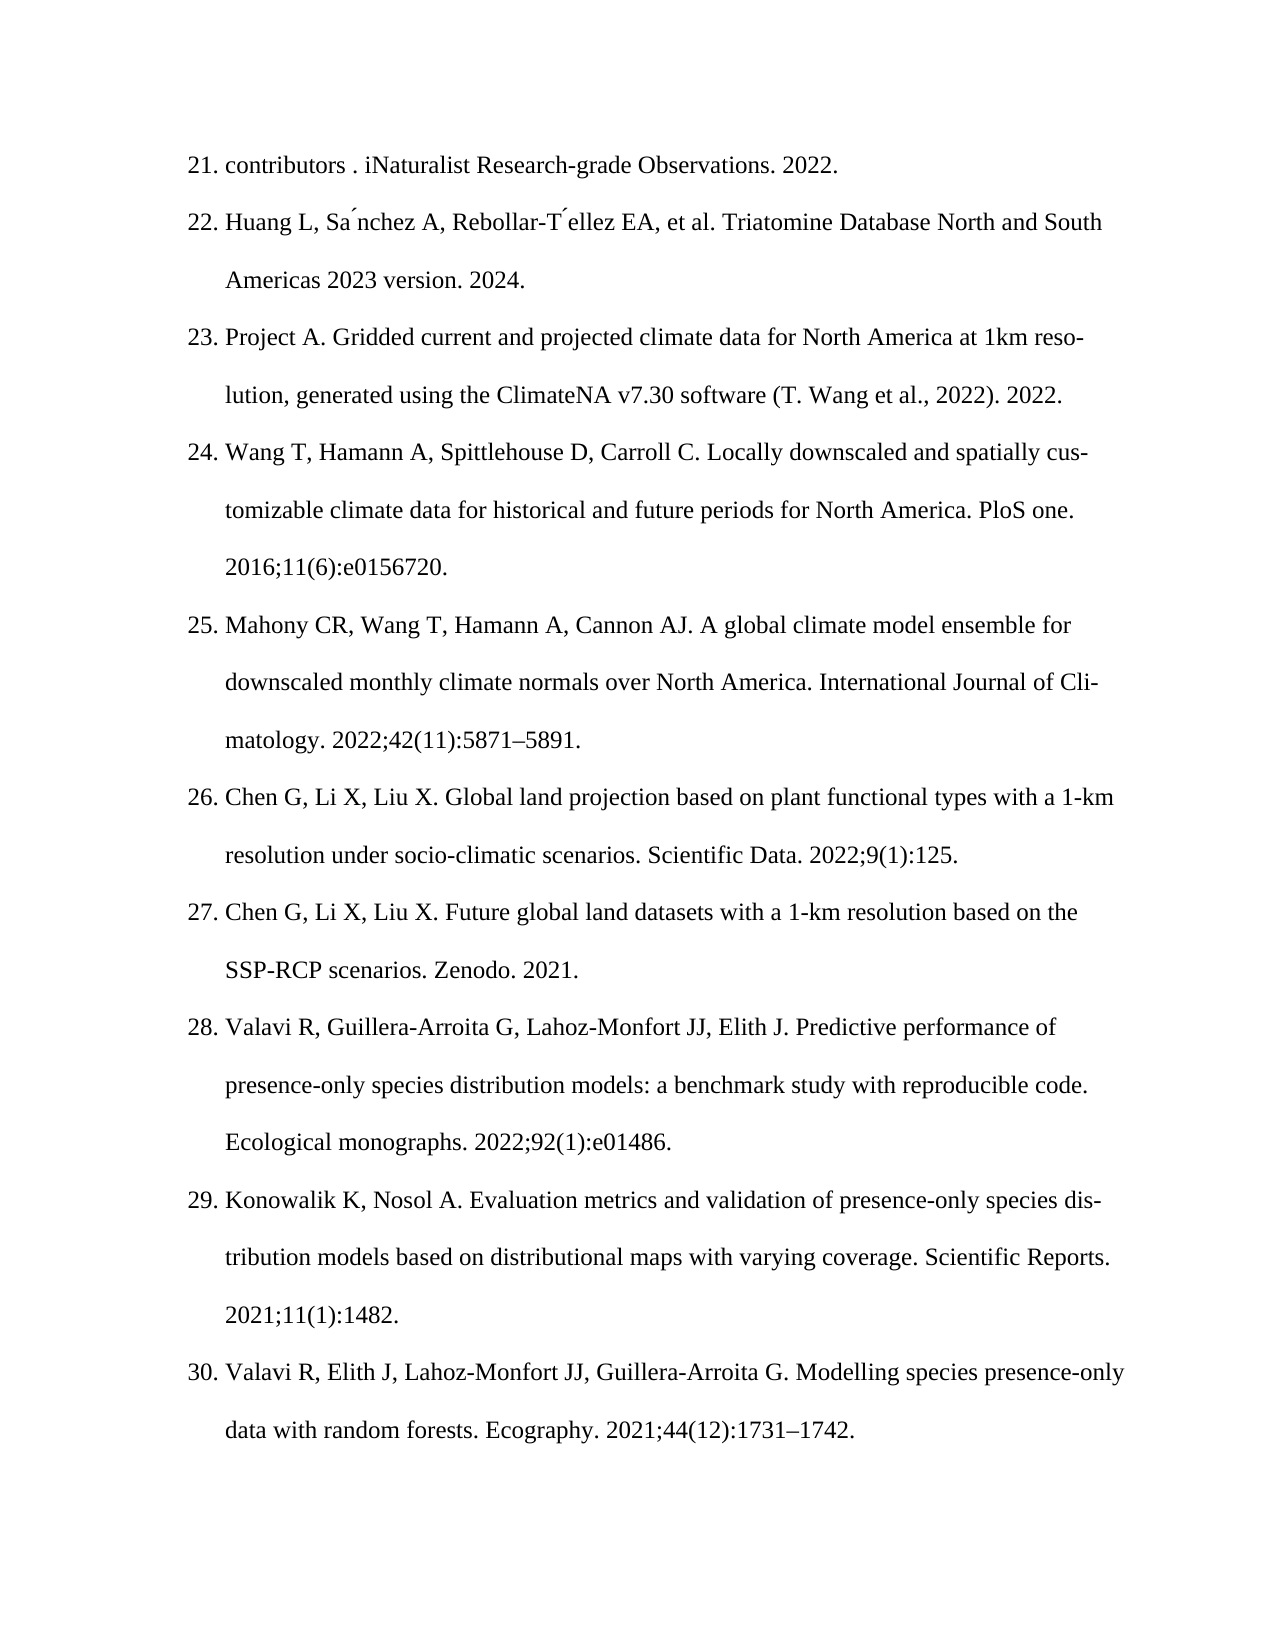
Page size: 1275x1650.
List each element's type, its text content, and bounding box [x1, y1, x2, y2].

list contributors . iNaturalist Research-grade Observations. 2022. [187, 150, 1125, 179]
list Mahony CR, Wang T, Hamann A, Cannon AJ. A global climate model ensemble for downscaled monthly climate normals over North America. International Journal of Cli- matology. 2022;42(11):5871–5891. [187, 610, 1125, 754]
list Chen G, Li X, Liu X. Global land projection based on plant functional types with a 1-km resolution under socio-climatic scenarios. Scientific Data. 2022;9(1):125. [187, 782, 1125, 869]
list Huang L, Sa ́nchez A, Rebollar-T ́ellez EA, et al. Triatomine Database North and South Americas 2023 version. 2024. [187, 207, 1125, 294]
list Project A. Gridded current and projected climate data for North America at 1km reso- lution, generated using the ClimateNA v7.30 software (T. Wang et al., 2022). 2022. [187, 322, 1125, 409]
list Chen G, Li X, Liu X. Future global land datasets with a 1-km resolution based on the SSP-RCP scenarios. Zenodo. 2021. [187, 897, 1125, 984]
list Konowalik K, Nosol A. Evaluation metrics and validation of presence-only species dis- tribution models based on distributional maps with varying coverage. Scientific Reports. 2021;11(1):1482. [187, 1185, 1125, 1329]
list Valavi R, Guillera-Arroita G, Lahoz-Monfort JJ, Elith J. Predictive performance of presence-only species distribution models: a benchmark study with reproducible code. Ecological monographs. 2022;92(1):e01486. [187, 1012, 1125, 1156]
list Valavi R, Elith J, Lahoz-Monfort JJ, Guillera-Arroita G. Modelling species presence-only data with random forests. Ecography. 2021;44(12):1731–1742. [187, 1357, 1125, 1444]
list Wang T, Hamann A, Spittlehouse D, Carroll C. Locally downscaled and spatially cus- tomizable climate data for historical and future periods for North America. PloS one. 2016;11(6):e0156720. [187, 437, 1125, 581]
